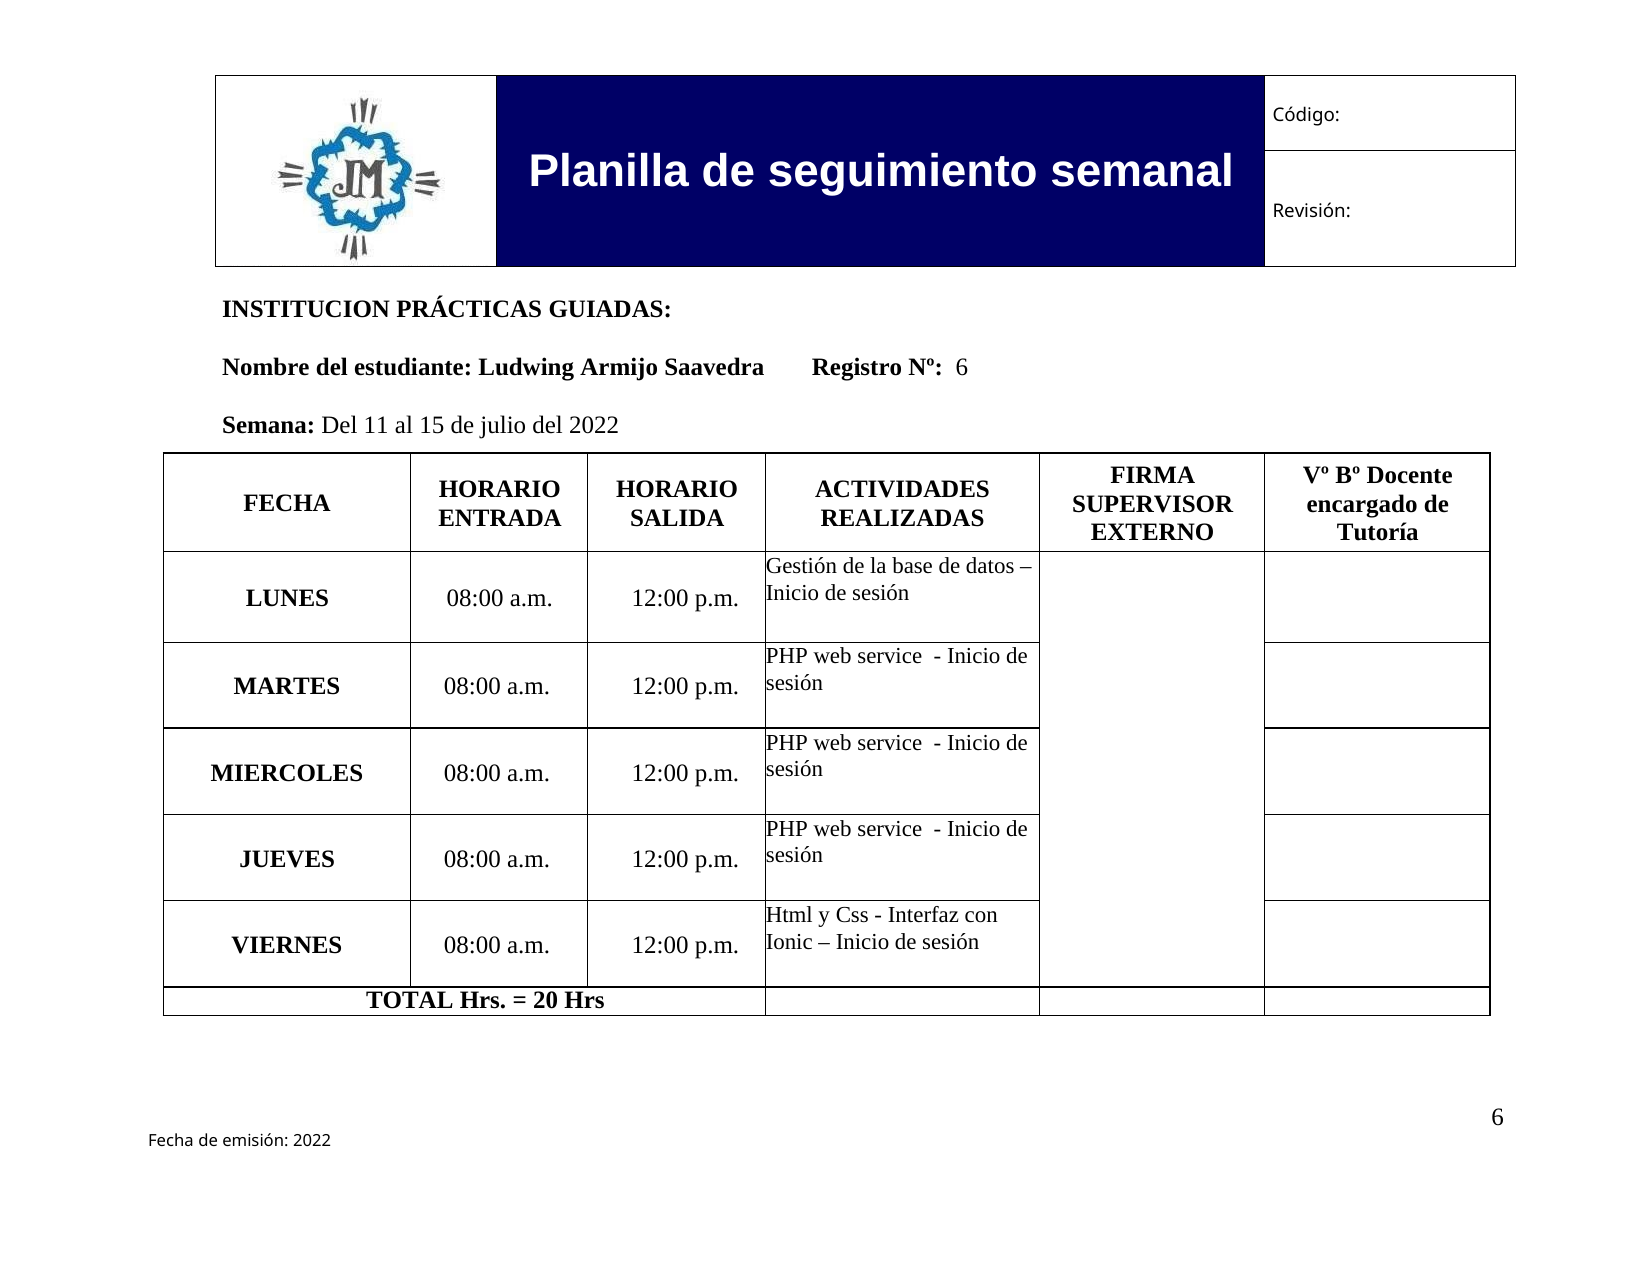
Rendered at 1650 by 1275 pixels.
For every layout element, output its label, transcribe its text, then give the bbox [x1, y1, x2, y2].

table_cell [1040, 552, 1264, 986]
table_cell PHP web service - Inicio de sesión [766, 643, 1039, 727]
table_cell Gestión de la base de datos – Inicio de sesión [766, 552, 1039, 642]
table_cell 08:00 a.m. [411, 815, 587, 900]
table_cell 08:00 a.m. [411, 901, 587, 986]
table_cell PHP web service - Inicio de sesión [766, 815, 1039, 900]
table_cell 08:00 a.m. [411, 643, 587, 727]
table_cell [766, 988, 1039, 1015]
table_header FIRMA SUPERVISOR EXTERNO [1040, 454, 1264, 551]
text Nombre del estudiante: Ludwing Armijo Saavedra Registro Nº: 6 [222, 352, 1527, 381]
table_cell [1040, 988, 1264, 1015]
table_cell 08:00 a.m. [411, 552, 587, 642]
table_header FECHA [164, 454, 410, 551]
table_header HORARIO ENTRADA [411, 454, 587, 551]
table_cell [1265, 815, 1489, 900]
text INSTITUCION PRÁCTICAS GUIADAS: [222, 294, 1527, 323]
table_cell Html y Css - Interfaz con Ionic – Inicio de sesión [766, 901, 1039, 986]
table_header Planilla de seguimiento semanal [497, 76, 1264, 266]
text Fecha de emisión: 2022 [148, 1131, 1527, 1150]
table_header Código: [1265, 76, 1515, 149]
picture [223, 90, 490, 266]
table_cell PHP web service - Inicio de sesión [766, 729, 1039, 814]
table_cell [1265, 901, 1489, 986]
table_cell [1265, 552, 1489, 642]
table_cell MIERCOLES [164, 729, 410, 814]
table_cell LUNES [164, 552, 410, 642]
table_cell JUEVES [164, 815, 410, 900]
table_cell 12:00 p.m. [588, 901, 765, 986]
table_header Vº Bº Docente encargado de Tutoría [1265, 454, 1489, 551]
table_header HORARIO SALIDA [588, 454, 765, 551]
table_cell 08:00 a.m. [411, 729, 587, 814]
table_cell 12:00 p.m. [588, 729, 765, 814]
table_cell MARTES [164, 643, 410, 727]
table_cell 12:00 p.m. [588, 643, 765, 727]
table_cell Revisión: [1265, 151, 1515, 266]
table_cell VIERNES [164, 901, 410, 986]
text Semana: Del 11 al 15 de julio del 2022 [222, 410, 1527, 438]
table_cell [1265, 729, 1489, 814]
table_cell [1265, 643, 1489, 727]
table_header [216, 76, 496, 266]
table_cell 12:00 p.m. [588, 815, 765, 900]
table_cell 12:00 p.m. [588, 552, 765, 642]
table_header ACTIVIDADES REALIZADAS [766, 454, 1039, 551]
text 6 [137, 1102, 1503, 1131]
table_cell TOTAL Hrs. = 20 Hrs [164, 988, 765, 1015]
table_cell [1265, 988, 1489, 1015]
